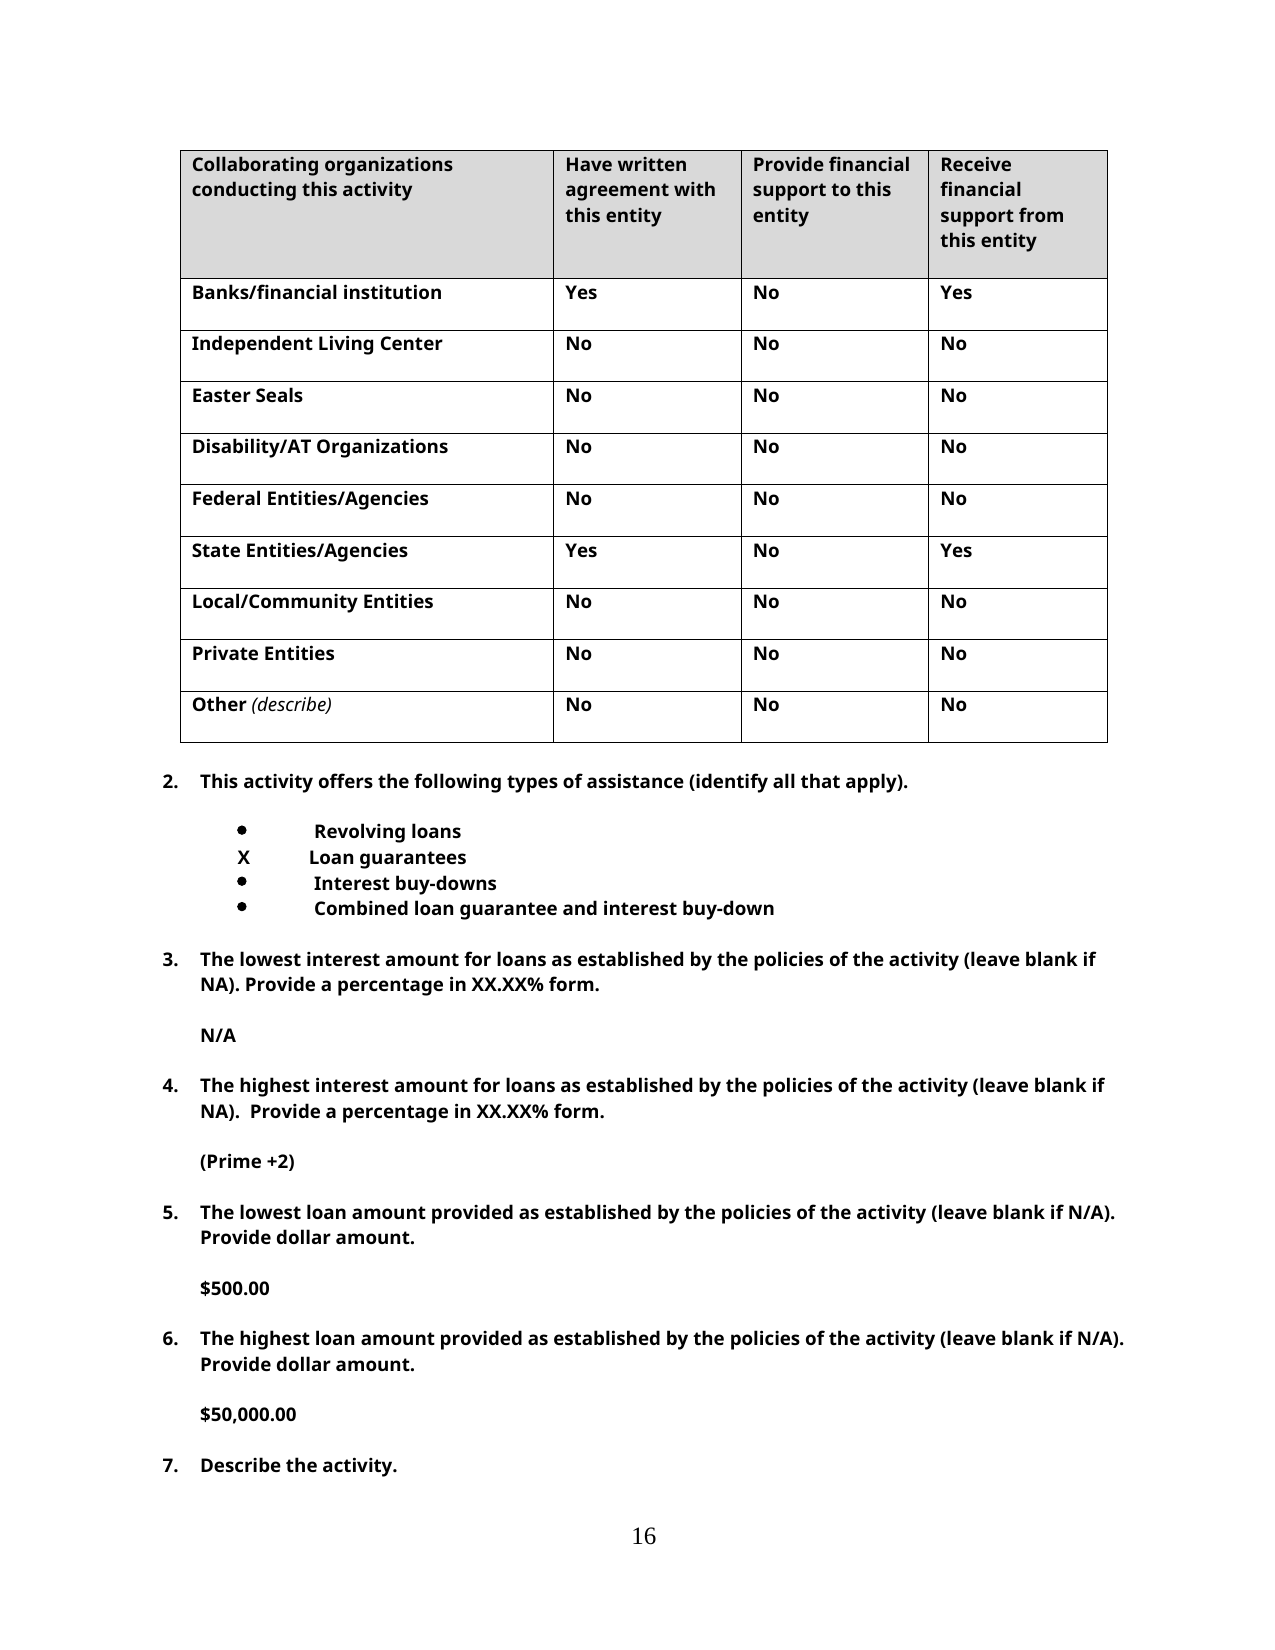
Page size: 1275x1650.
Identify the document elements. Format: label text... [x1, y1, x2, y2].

table_cell No [742, 382, 928, 433]
table_cell No [554, 640, 741, 691]
list The highest loan amount provided as established by the policies of the activity (leave blank if N/A). Provide dollar amount. [162, 1326, 1125, 1377]
table_cell No [929, 434, 1107, 484]
table_cell No [742, 434, 928, 484]
table_cell Yes [554, 537, 741, 587]
table_cell No [554, 434, 741, 484]
table_cell Yes [929, 279, 1107, 330]
table_cell No [929, 382, 1107, 433]
table_cell No [554, 485, 741, 536]
list Describe the activity. [162, 1452, 1125, 1478]
table_cell Other (describe) [181, 692, 553, 742]
table_cell Easter Seals [181, 382, 553, 433]
table_cell No [929, 692, 1107, 742]
table_cell No [742, 537, 928, 587]
table_cell No [929, 331, 1107, 381]
list The lowest interest amount for loans as established by the policies of the activity (leave blank if NA). Provide a percentage in XX.XX% form. [162, 946, 1125, 997]
table_cell State Entities/Agencies [181, 537, 553, 587]
table_cell No [742, 692, 928, 742]
list This activity offers the following types of assistance (identify all that apply). [162, 768, 1125, 794]
table_cell Yes [929, 537, 1107, 587]
table_cell No [554, 331, 741, 381]
table_cell No [742, 279, 928, 330]
list $50,000.00 [200, 1402, 1125, 1427]
table_cell No [742, 485, 928, 536]
list The highest interest amount for loans as established by the policies of the activity (leave blank if NA). Provide a percentage in XX.XX% form. [162, 1072, 1125, 1123]
list N/A [200, 1022, 1125, 1047]
list Combined loan guarantee and interest buy-down [237, 895, 1125, 921]
list Interest buy-downs [237, 870, 1125, 895]
text X Loan guarantees [162, 844, 1125, 870]
table_cell Federal Entities/Agencies [181, 485, 553, 536]
table_header Provide financial support to this entity [742, 151, 928, 278]
table_cell No [554, 589, 741, 639]
list (Prime +2) [200, 1148, 1125, 1174]
table_header Collaborating organizations conducting this activity [181, 151, 553, 278]
table_cell No [742, 589, 928, 639]
table_header Have written agreement with this entity [554, 151, 741, 278]
table_cell No [554, 692, 741, 742]
table_header Receive financial support from this entity [929, 151, 1107, 278]
table_cell Private Entities [181, 640, 553, 691]
table_cell Yes [554, 279, 741, 330]
table_cell Banks/financial institution [181, 279, 553, 330]
table_cell Independent Living Center [181, 331, 553, 381]
list The lowest loan amount provided as established by the policies of the activity (leave blank if N/A). Provide dollar amount. [162, 1199, 1125, 1250]
table_cell No [929, 589, 1107, 639]
table_cell No [929, 640, 1107, 691]
list Revolving loans [237, 819, 1125, 844]
table_cell No [742, 331, 928, 381]
table_cell No [929, 485, 1107, 536]
table_cell No [554, 382, 741, 433]
table_cell Local/Community Entities [181, 589, 553, 639]
table_cell Disability/AT Organizations [181, 434, 553, 484]
list $500.00 [200, 1275, 1125, 1301]
table_cell No [742, 640, 928, 691]
